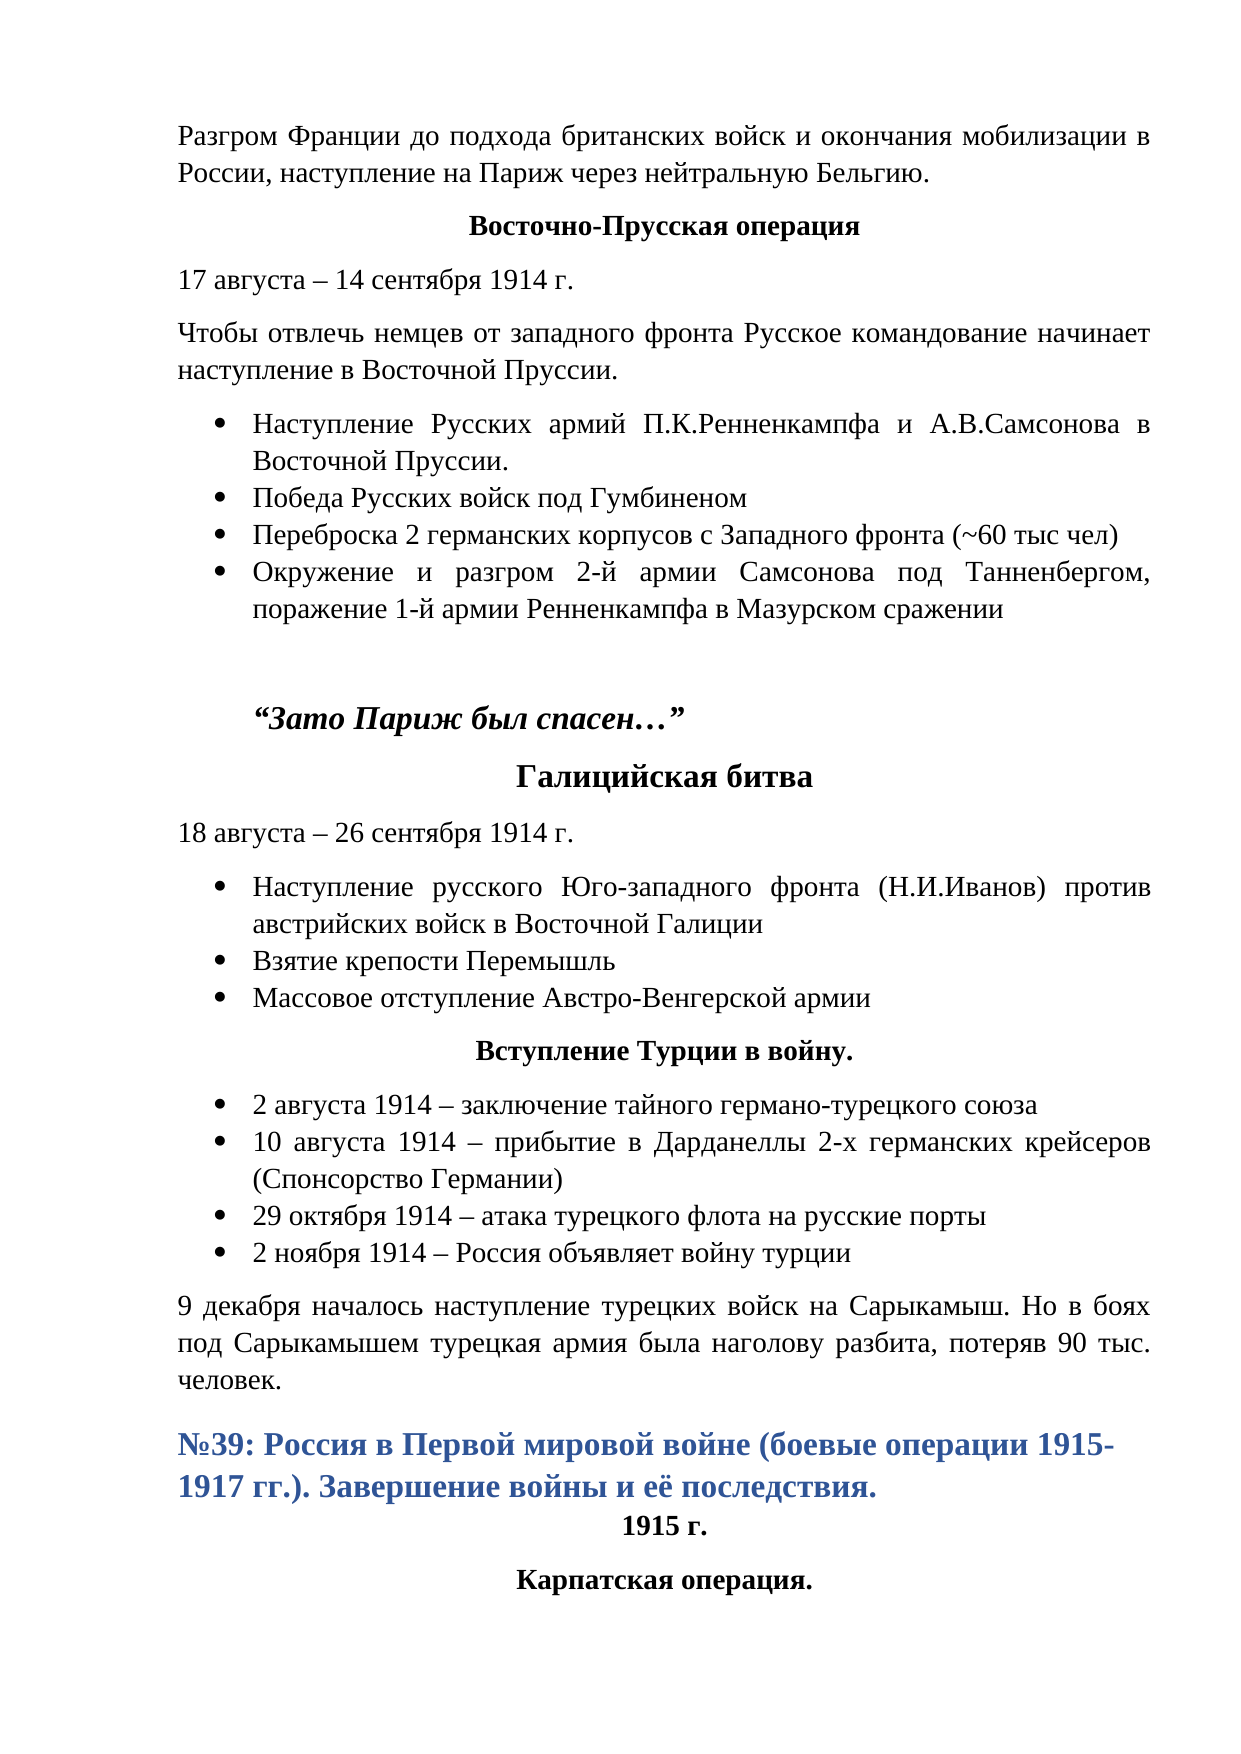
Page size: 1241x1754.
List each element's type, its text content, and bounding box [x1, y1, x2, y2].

text Карпатская операция. [177, 1562, 1152, 1595]
list 2 августа 1914 – заключение тайного германо-турецкого союза [215, 1087, 1152, 1121]
text Восточно-Прусская операция [177, 208, 1152, 242]
text Разгром Франции до подхода британских войск и окончания мобилизации в России, наступление на Париж через нейтральную Бельгию. [177, 118, 1152, 188]
text Галицийская битва [177, 757, 1152, 795]
text 17 августа – 14 сентября 1914 г. [177, 262, 1152, 296]
list 2 ноября 1914 – Россия объявляет войну турции [215, 1235, 1152, 1268]
list Окружение и разгром 2-й армии Самсонова под Танненбергом, поражение 1-й армии Ренненкампфа в Мазурском сражении [215, 554, 1152, 624]
list Победа Русских войск под Гумбиненом [215, 480, 1152, 513]
text 9 декабря началось наступление турецких войск на Сарыкамыш. Но в боях под Сарыкамышем турецкая армия была наголову разбита, потеряв 90 тыс. человек. [177, 1288, 1152, 1396]
list Наступление Русских армий П.К.Ренненкампфа и А.В.Самсонова в Восточной Пруссии. [215, 406, 1152, 477]
text 1915 г. [177, 1508, 1152, 1542]
list Наступление русского Юго-западного фронта (Н.И.Иванов) против австрийских войск в Восточной Галиции [215, 869, 1152, 939]
text Чтобы отвлечь немцев от западного фронта Русское командование начинает наступление в Восточной Пруссии. [177, 316, 1152, 386]
list 29 октября 1914 – атака турецкого флота на русские порты [215, 1198, 1152, 1231]
list Взятие крепости Перемышль [215, 943, 1152, 976]
list Переброска 2 германских корпусов с Западного фронта (~60 тыс чел) [215, 517, 1152, 551]
text Вступление Турции в войну. [177, 1033, 1152, 1067]
list Массовое отступление Австро-Венгерской армии [215, 980, 1152, 1013]
list 10 августа 1914 – прибытие в Дарданеллы 2-х германских крейсеров (Спонсорство Германии) [215, 1124, 1152, 1194]
text 18 августа – 26 сентября 1914 г. [177, 815, 1152, 849]
subtitle №39: Россия в Первой мировой войне (боевые операции 1915-1917 гг.). Завершение войны и её последствия. [177, 1424, 1152, 1504]
list “Зато Париж был спасен…” [252, 698, 1152, 736]
